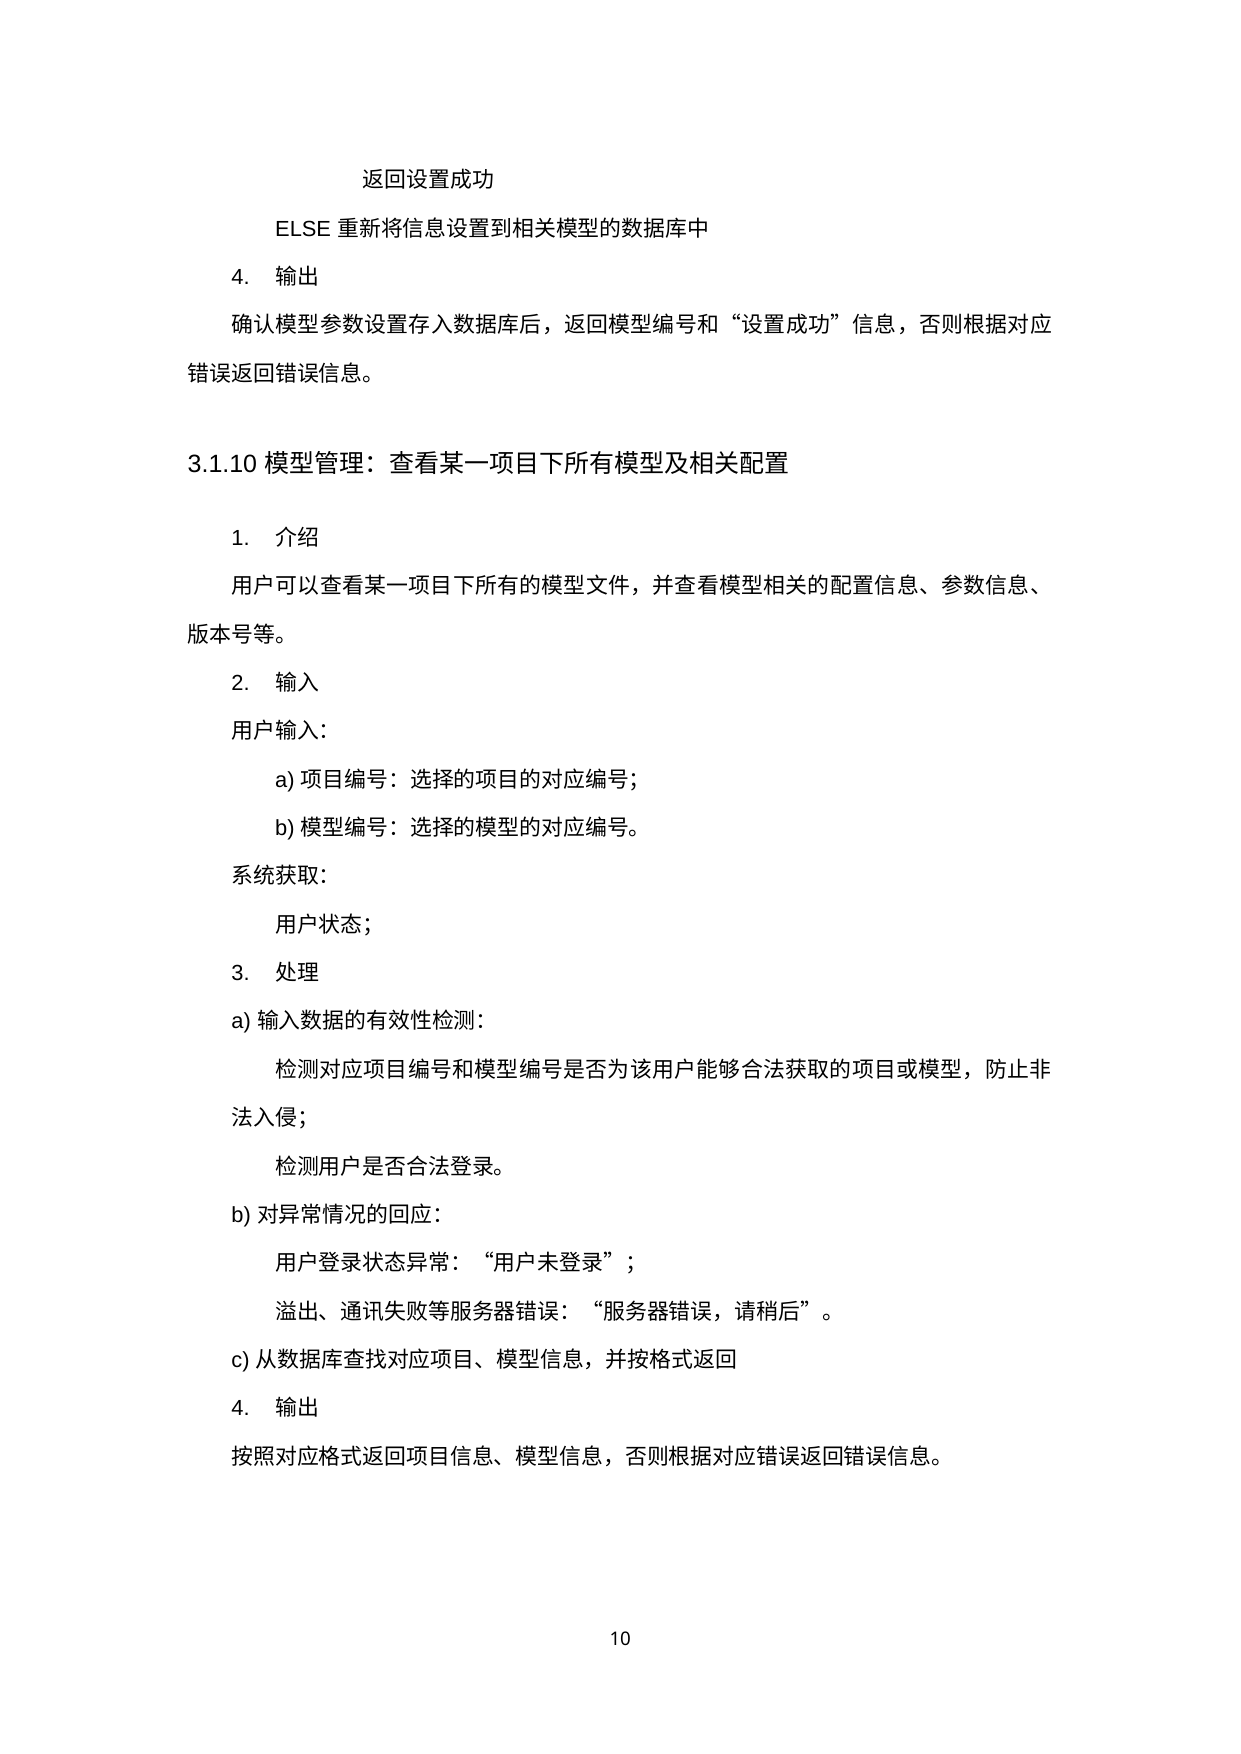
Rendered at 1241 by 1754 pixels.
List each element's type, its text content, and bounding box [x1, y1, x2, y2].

text a) 输入数据的有效性检测： [187, 1003, 1053, 1035]
text 检测用户是否合法登录。 [231, 1148, 1053, 1181]
text 检测对应项目编号和模型编号是否为该用户能够合法获取的项目或模型，防止非法入侵； [231, 1051, 1053, 1132]
text 返回设置成功 [319, 162, 1053, 194]
text b) 对异常情况的回应： [187, 1197, 1053, 1229]
list 介绍 [231, 519, 1053, 552]
text 溢出、通讯失败等服务器错误：“服务器错误，请稍后”。 [231, 1293, 1053, 1326]
text 用户可以查看某一项目下所有的模型文件，并查看模型相关的配置信息、参数信息、版本号等。 [187, 567, 1053, 649]
text c) 从数据库查找对应项目、模型信息，并按格式返回 [187, 1342, 1053, 1374]
text 确认模型参数设置存入数据库后，返回模型编号和“设置成功”信息，否则根据对应错误返回错误信息。 [187, 307, 1053, 388]
text 用户登录状态异常：“用户未登录”； [231, 1245, 1053, 1277]
list 输出 [231, 1390, 1053, 1422]
text 按照对应格式返回项目信息、模型信息，否则根据对应错误返回错误信息。 [187, 1438, 1053, 1471]
list 输出 [231, 259, 1053, 291]
text ELSE 重新将信息设置到相关模型的数据库中 [231, 210, 1053, 243]
text b) 模型编号：选择的模型的对应编号。 [231, 809, 1053, 842]
list 处理 [231, 954, 1053, 987]
text a) 项目编号：选择的项目的对应编号； [231, 761, 1053, 794]
text 用户状态； [231, 906, 1053, 939]
subtitle 3.1.10 模型管理：查看某一项目下所有模型及相关配置 [187, 429, 1053, 494]
text 用户输入： [187, 713, 1053, 745]
text 系统获取： [187, 858, 1053, 890]
list 输入 [231, 664, 1053, 697]
